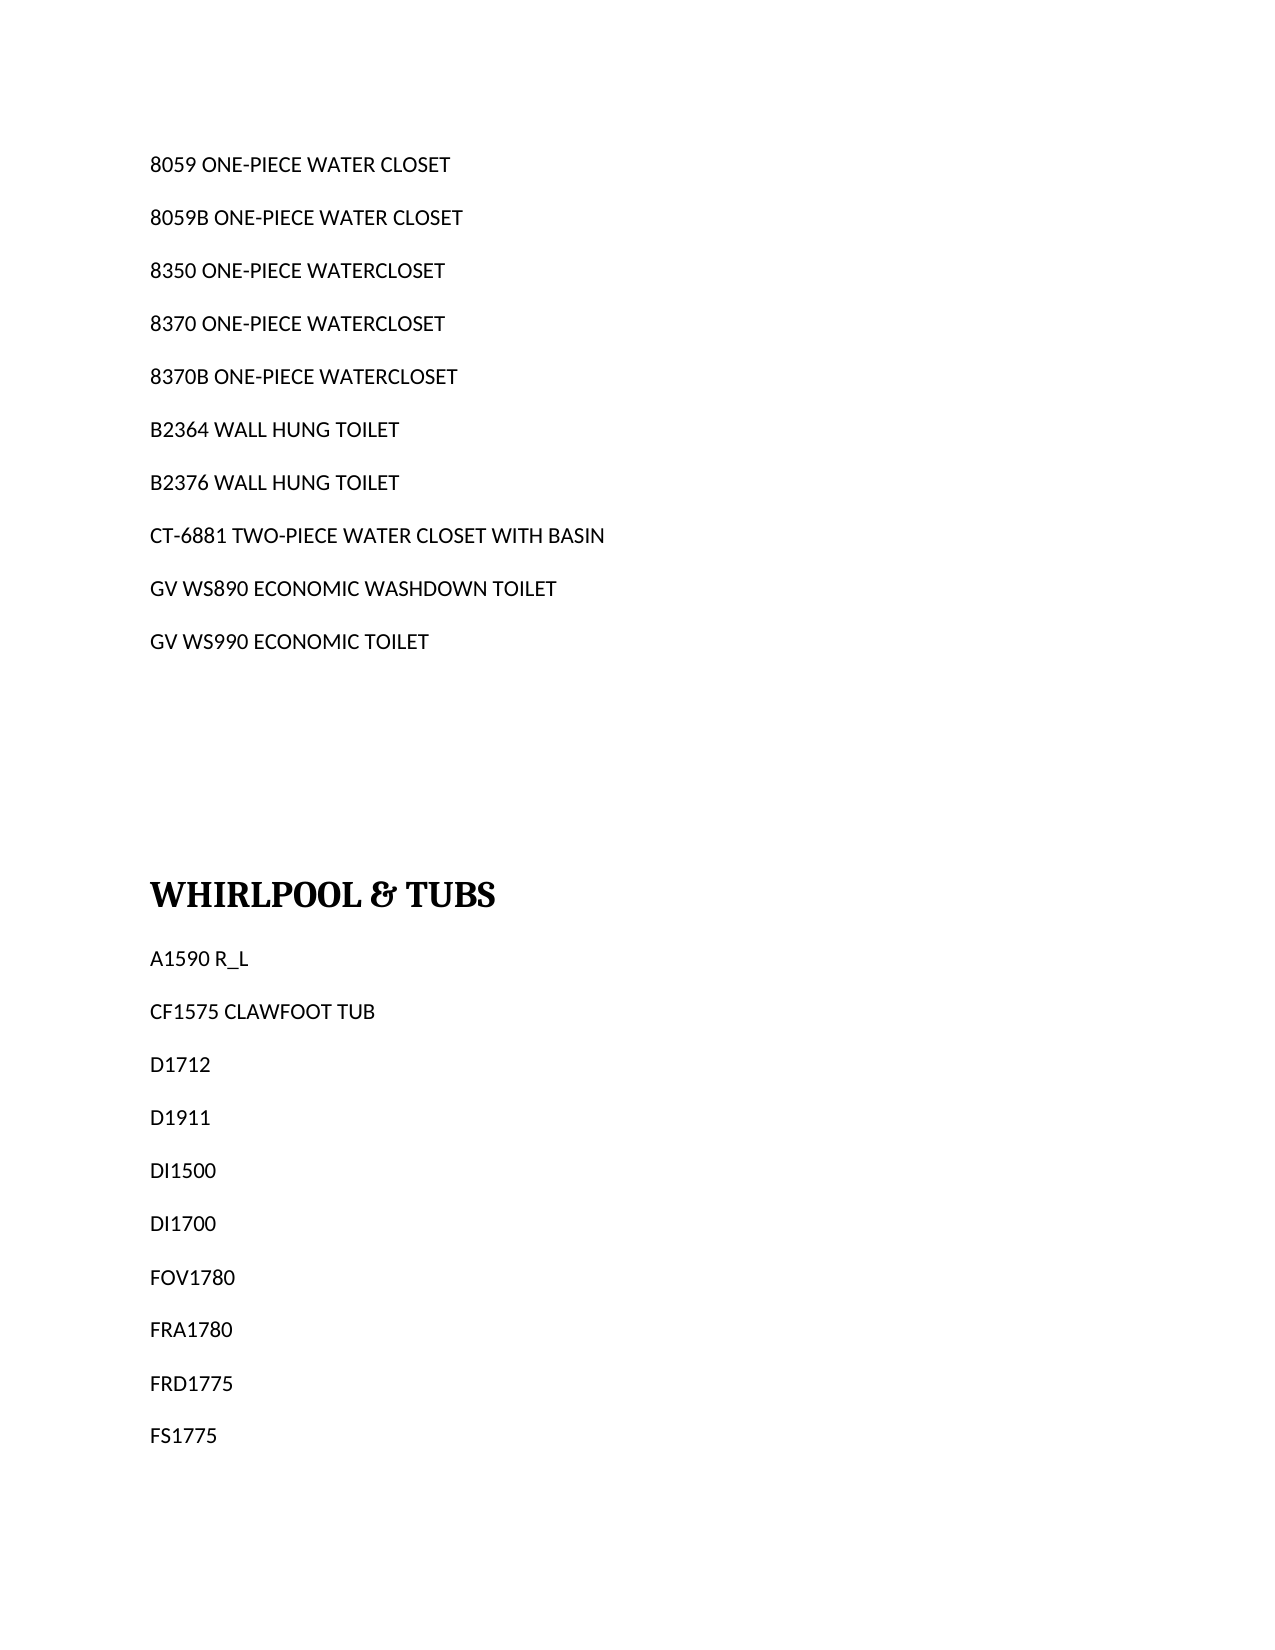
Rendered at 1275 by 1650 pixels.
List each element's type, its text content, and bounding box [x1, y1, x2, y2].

text 8059 ONE-PIECE WATER CLOSET [150, 150, 1125, 178]
text 8350 ONE-PIECE WATERCLOSET [150, 256, 1125, 284]
text DI1700 [150, 1209, 1125, 1238]
text B2364 WALL HUNG TOILET [150, 415, 1125, 443]
text FS1775 [150, 1422, 1125, 1450]
text CF1575 CLAWFOOT TUB [150, 997, 1125, 1026]
text D1911 [150, 1103, 1125, 1132]
text A1590 R_L [150, 944, 1125, 972]
text WHIRLPOOL & TUBS [150, 874, 1125, 917]
text FRD1775 [150, 1369, 1125, 1397]
text FOV1780 [150, 1263, 1125, 1291]
text 8370 ONE-PIECE WATERCLOSET [150, 309, 1125, 337]
text GV WS990 ECONOMIC TOILET [150, 627, 1125, 655]
text GV WS890 ECONOMIC WASHDOWN TOILET [150, 574, 1125, 602]
text FRA1780 [150, 1316, 1125, 1344]
text DI1500 [150, 1157, 1125, 1184]
text D1712 [150, 1051, 1125, 1078]
text 8370B ONE-PIECE WATERCLOSET [150, 362, 1125, 390]
text 8059B ONE-PIECE WATER CLOSET [150, 203, 1125, 231]
text CT-6881 TWO-PIECE WATER CLOSET WITH BASIN [150, 521, 1125, 549]
text B2376 WALL HUNG TOILET [150, 468, 1125, 496]
